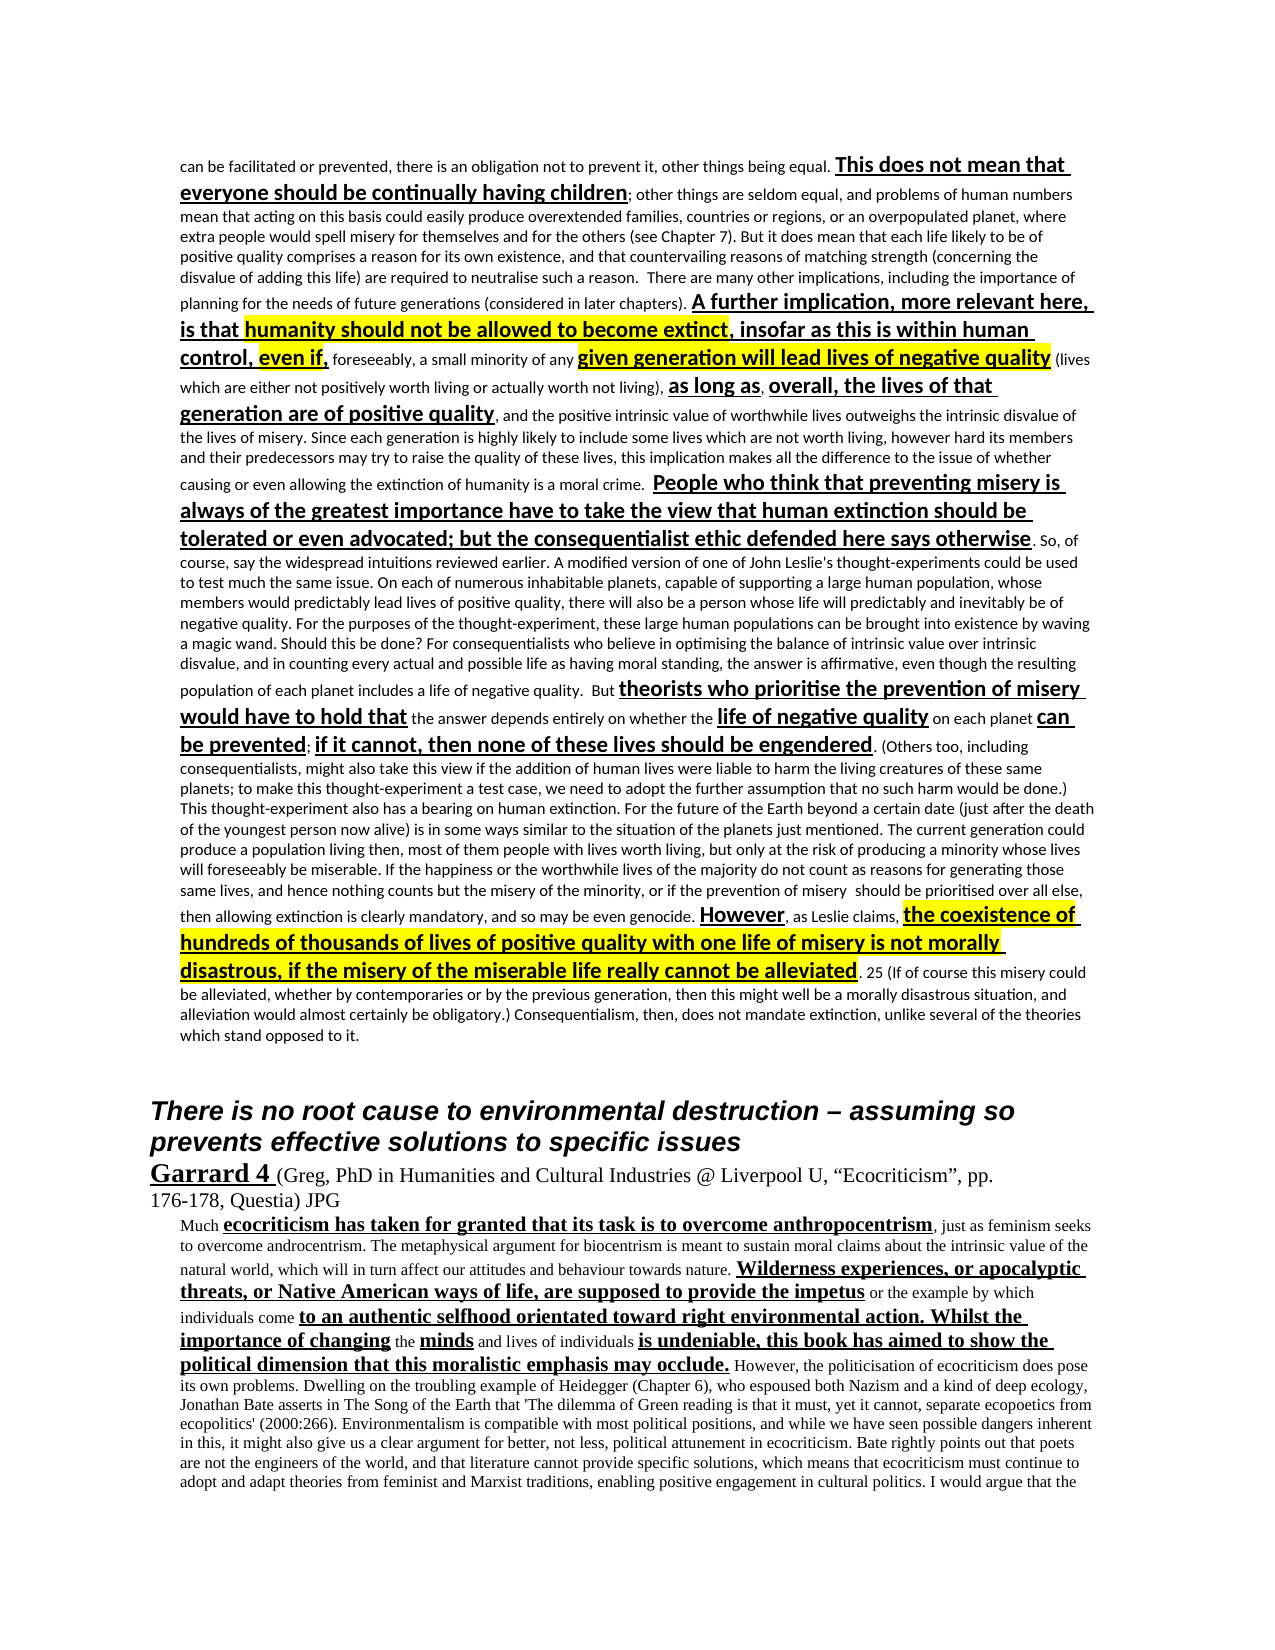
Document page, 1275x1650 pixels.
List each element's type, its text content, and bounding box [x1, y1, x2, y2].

text Garrard 4 (Greg, PhD in Humanities and Cultural Industries @ Liverpool U, “Ecocriticism”, pp. [150, 1157, 1125, 1188]
text There is no root cause to environmental destruction – assuming so prevents effective solutions to specific issues [150, 1094, 1125, 1157]
text 176-178, Questia) JPG [150, 1188, 1125, 1212]
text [180, 1212, 1095, 1491]
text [180, 150, 1095, 1045]
